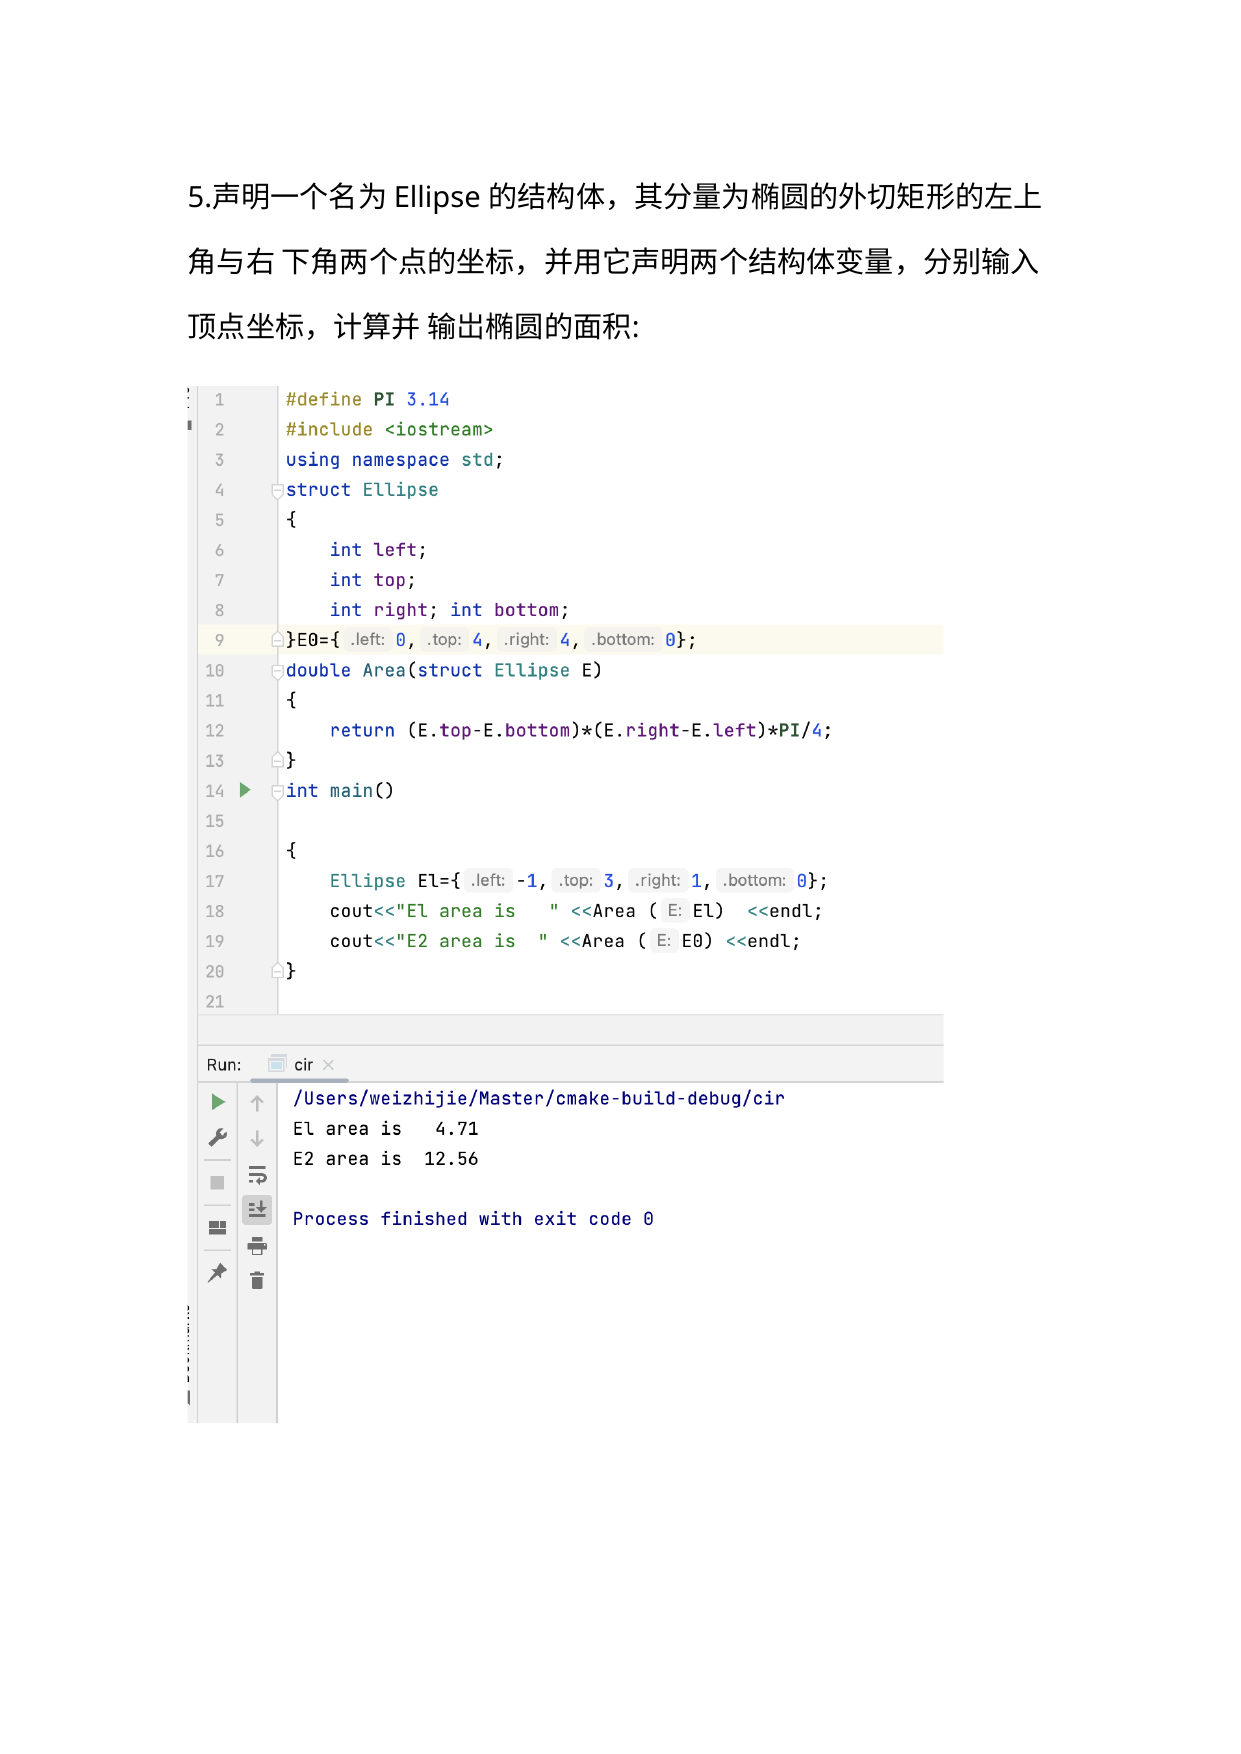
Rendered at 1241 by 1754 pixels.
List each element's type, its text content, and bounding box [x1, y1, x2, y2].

text 5.声明一个名为 Ellipse 的结构体，其分量为椭圆的外切矩形的左上角与右 下角两个点的坐标，并用它声明两个结构体变量，分别输入顶点坐标，计算并 输岀椭圆的面积: [187, 162, 1053, 357]
picture [187, 386, 944, 1423]
